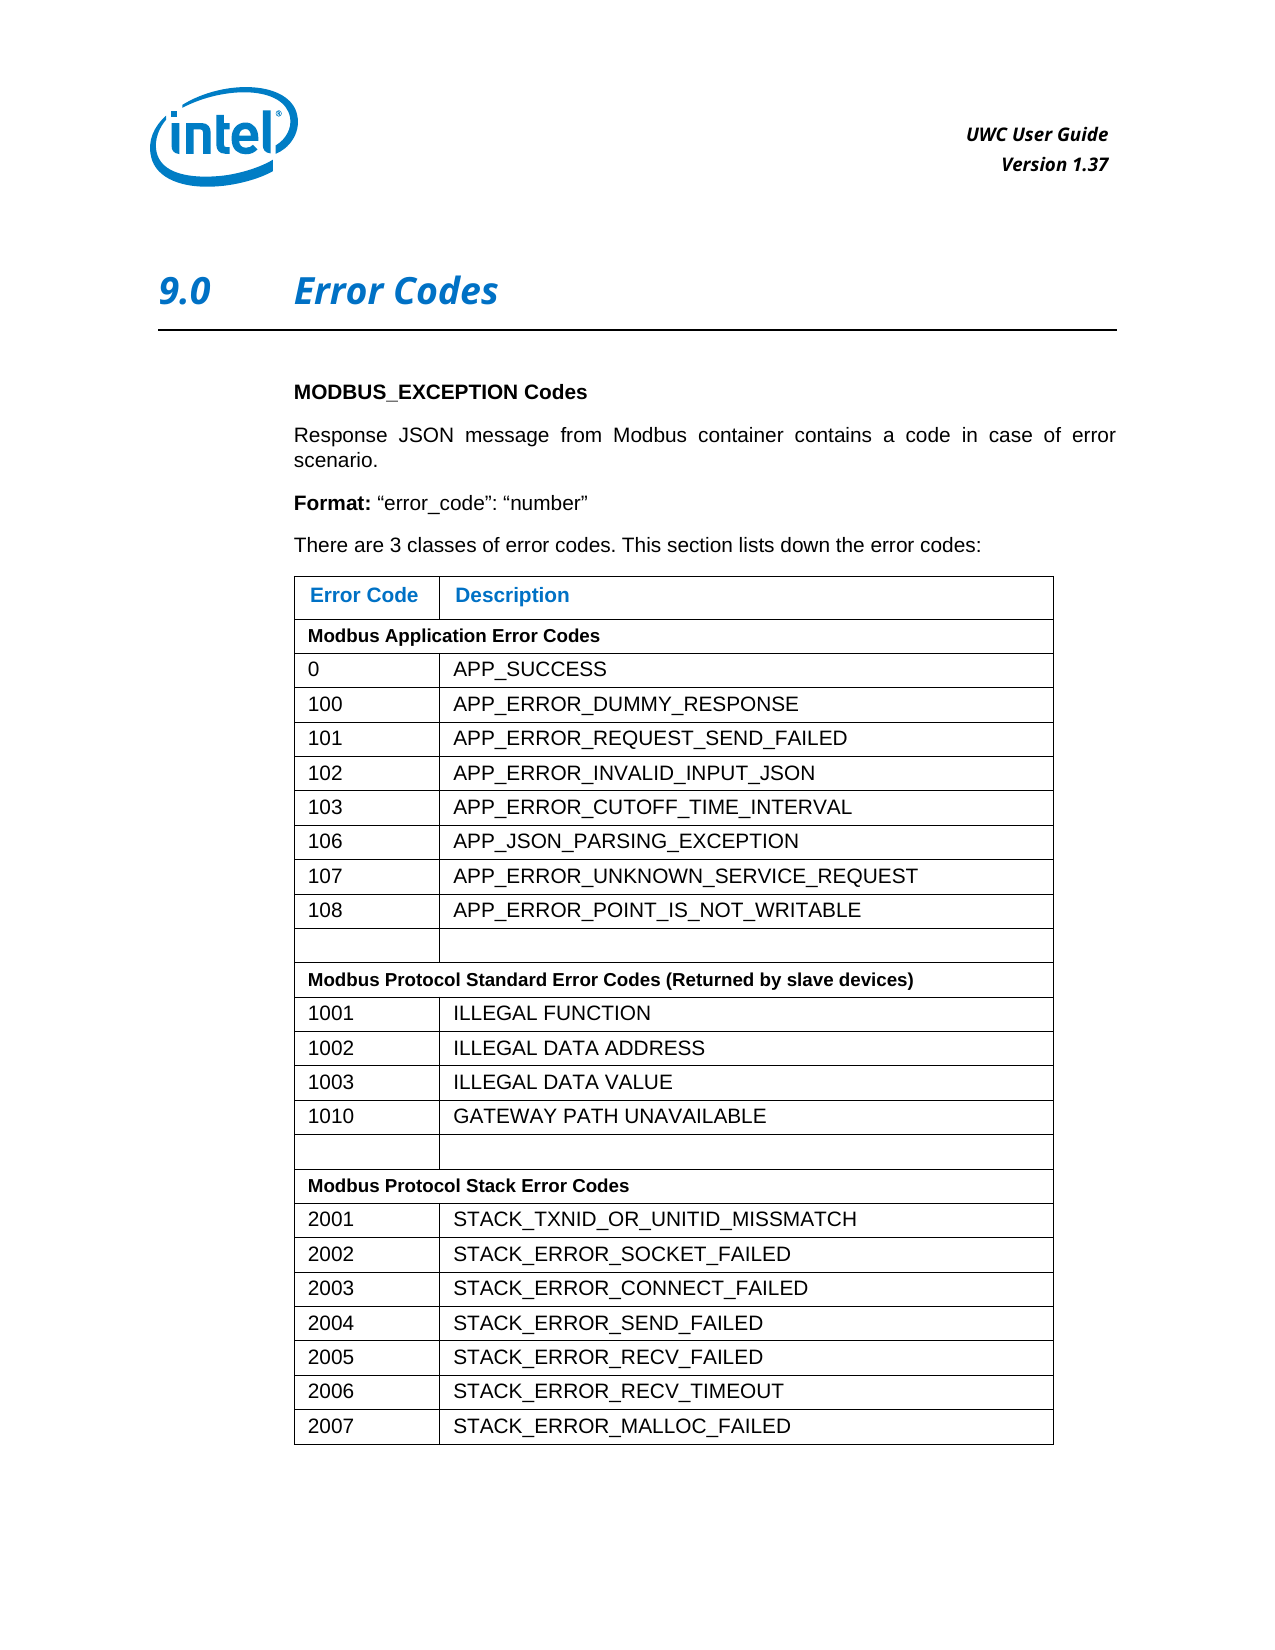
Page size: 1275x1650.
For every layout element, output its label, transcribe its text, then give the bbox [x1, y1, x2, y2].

table_cell STACK_ERROR_RECV_TIMEOUT [440, 1376, 1053, 1409]
table_cell 1003 [295, 1066, 439, 1100]
table_cell APP_ERROR_UNKNOWN_SERVICE_REQUEST [440, 860, 1053, 893]
table_cell 1001 [295, 998, 439, 1031]
table_cell 106 [295, 826, 439, 859]
table_cell 2005 [295, 1341, 439, 1375]
table_cell APP_ERROR_DUMMY_RESPONSE [440, 688, 1053, 722]
table_cell [295, 929, 439, 962]
list There are 3 classes of error codes. This section lists down the error codes: [294, 533, 1117, 557]
table_header Error Code [295, 577, 439, 618]
table_cell [440, 929, 1053, 962]
table_cell 108 [295, 895, 439, 928]
table_cell 102 [295, 757, 439, 790]
table_cell APP_ERROR_CUTOFF_TIME_INTERVAL [440, 791, 1053, 825]
table_cell GATEWAY PATH UNAVAILABLE [440, 1101, 1053, 1134]
table_cell ILLEGAL DATA VALUE [440, 1066, 1053, 1100]
table_header Description [440, 577, 1053, 618]
list Response JSON message from Modbus container contains a code in case of error scenario. [294, 422, 1117, 472]
table_cell 2004 [295, 1307, 439, 1340]
table_cell 103 [295, 791, 439, 825]
table_cell 1010 [295, 1101, 439, 1134]
table_cell APP_SUCCESS [440, 654, 1053, 687]
table_cell 100 [295, 688, 439, 722]
table_cell 2002 [295, 1238, 439, 1272]
table_cell [295, 1135, 439, 1168]
table_cell APP_ERROR_POINT_IS_NOT_WRITABLE [440, 895, 1053, 928]
table_cell STACK_TXNID_OR_UNITID_MISSMATCH [440, 1204, 1053, 1237]
list Format: “error_code”: “number” [294, 491, 1117, 515]
table_cell 2006 [295, 1376, 439, 1409]
table_cell 1002 [295, 1032, 439, 1065]
table_cell STACK_ERROR_RECV_FAILED [440, 1341, 1053, 1375]
table_cell 2001 [295, 1204, 439, 1237]
table_cell 0 [295, 654, 439, 687]
list MODBUS_EXCEPTION Codes [294, 380, 1117, 404]
table_cell APP_ERROR_INVALID_INPUT_JSON [440, 757, 1053, 790]
table_cell STACK_ERROR_MALLOC_FAILED [440, 1410, 1053, 1443]
table_cell Modbus Application Error Codes [295, 620, 1053, 653]
table_cell STACK_ERROR_CONNECT_FAILED [440, 1273, 1053, 1306]
table_cell Modbus Protocol Stack Error Codes [295, 1170, 1053, 1203]
table_cell 2007 [295, 1410, 439, 1443]
table_cell 2003 [295, 1273, 439, 1306]
table_cell ILLEGAL DATA ADDRESS [440, 1032, 1053, 1065]
subtitle Error Codes [158, 256, 1117, 329]
table_cell Modbus Protocol Standard Error Codes (Returned by slave devices) [295, 963, 1053, 997]
table_cell 107 [295, 860, 439, 893]
table_cell STACK_ERROR_SEND_FAILED [440, 1307, 1053, 1340]
table_cell ILLEGAL FUNCTION [440, 998, 1053, 1031]
table_cell APP_ERROR_REQUEST_SEND_FAILED [440, 723, 1053, 756]
table_cell [440, 1135, 1053, 1168]
table_cell 101 [295, 723, 439, 756]
table_cell APP_JSON_PARSING_EXCEPTION [440, 826, 1053, 859]
table_cell STACK_ERROR_SOCKET_FAILED [440, 1238, 1053, 1272]
